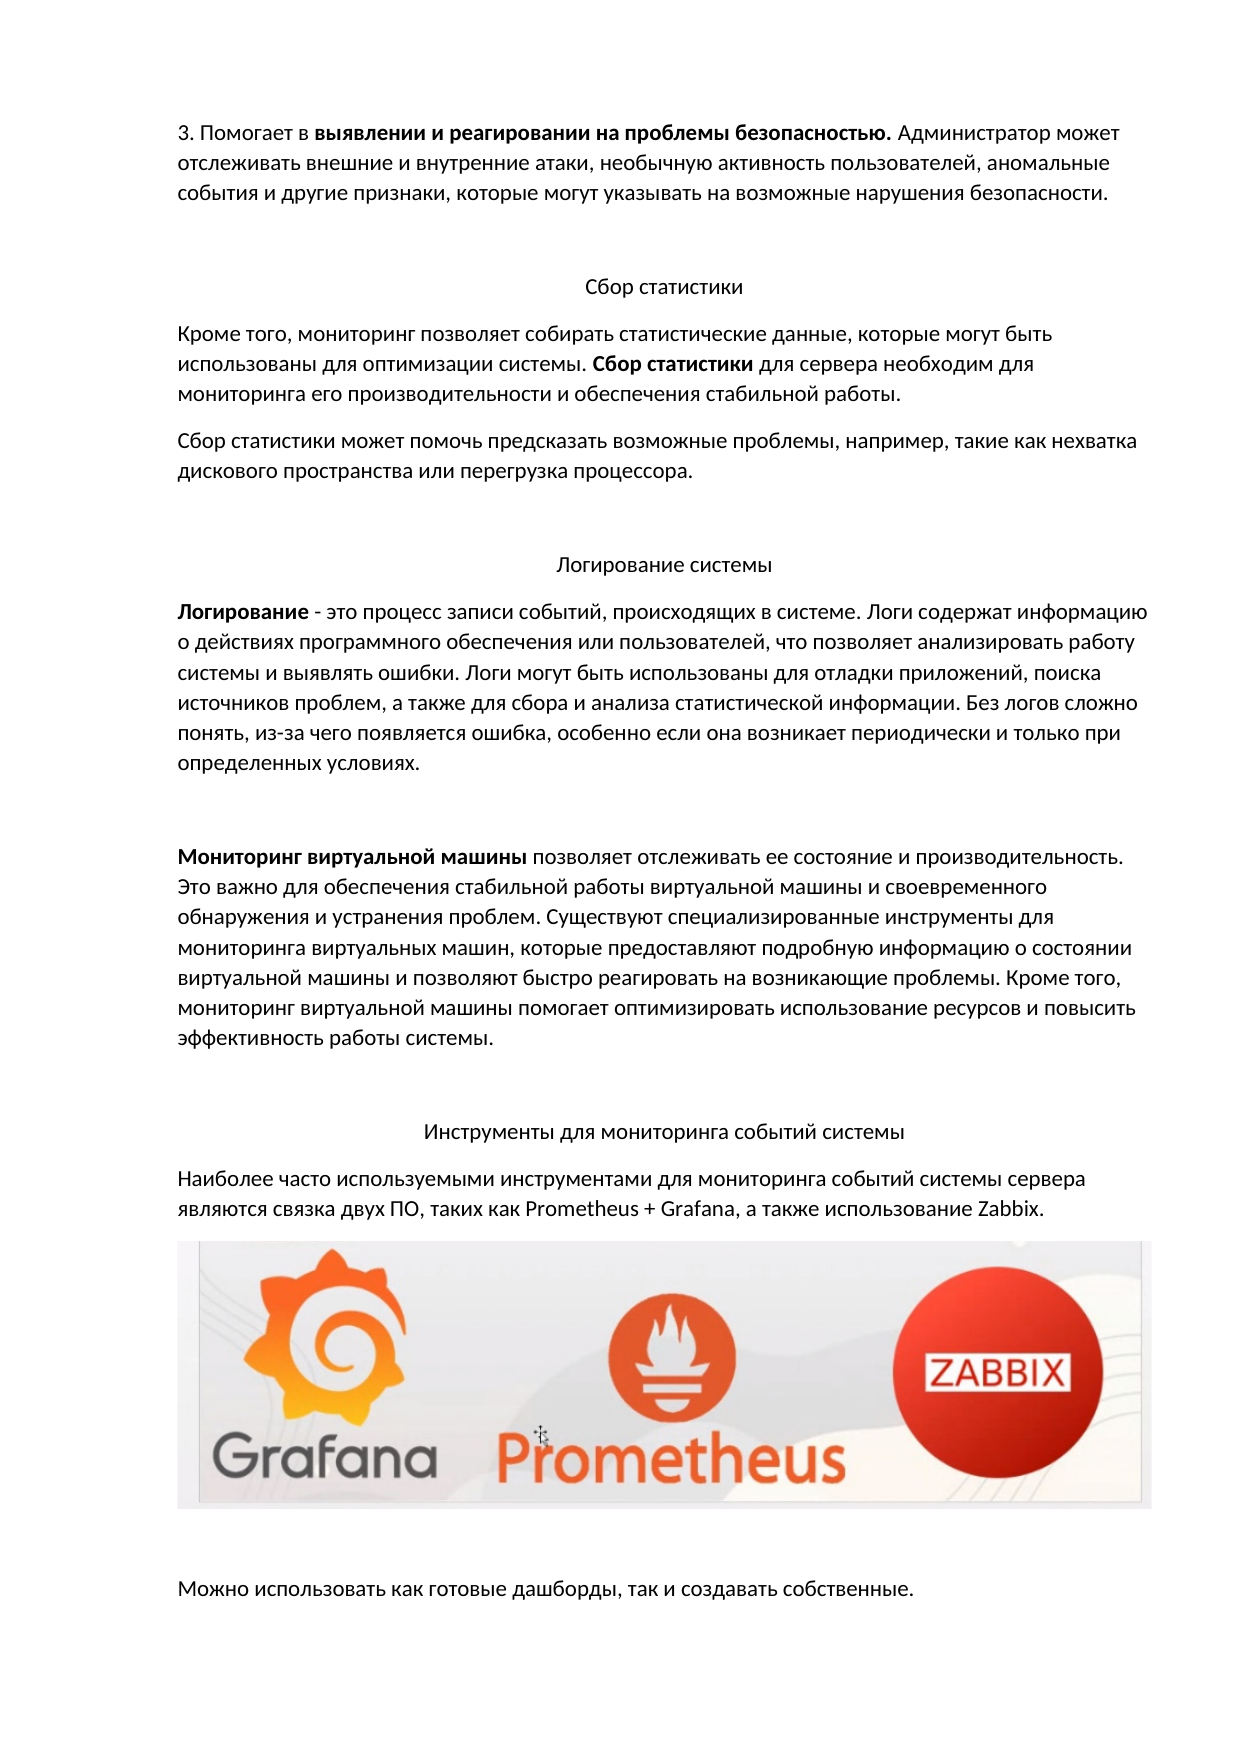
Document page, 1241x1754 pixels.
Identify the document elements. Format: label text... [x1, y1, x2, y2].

text Мониторинг виртуальной машины позволяет отслеживать ее состояние и производительность. Это важно для обеспечения стабильной работы виртуальной машины и своевременного обнаружения и устранения проблем. Существуют специализированные инструменты для мониторинга виртуальных машин, которые предоставляют подробную информацию о состоянии виртуальной машины и позволяют быстро реагировать на возникающие проблемы. Кроме того, мониторинг виртуальной машины помогает оптимизировать использование ресурсов и повысить эффективность работы системы. [177, 842, 1152, 1051]
text Сбор статистики [177, 272, 1152, 300]
text Можно использовать как готовые дашборды, так и создавать собственные. [177, 1574, 1152, 1602]
text Наиболее часто используемыми инструментами для мониторинга событий системы сервера являются связка двух ПО, таких как Prometheus + Grafana, а также использование Zabbix. [177, 1164, 1152, 1222]
text Кроме того, мониторинг позволяет собирать статистические данные, которые могут быть использованы для оптимизации системы. Сбор статистики для сервера необходим для мониторинга его производительности и обеспечения стабильной работы. [177, 319, 1152, 408]
text Логирование системы [177, 550, 1152, 578]
text 3. Помогает в выявлении и реагировании на проблемы безопасностью. Администратор может отслеживать внешние и внутренние атаки, необычную активность пользователей, аномальные события и другие признаки, которые могут указывать на возможные нарушения безопасности. [177, 118, 1152, 207]
picture [177, 1241, 1152, 1509]
text Сбор статистики может помочь предсказать возможные проблемы, например, такие как нехватка дискового пространства или перегрузка процессора. [177, 426, 1152, 485]
text Логирование - это процесс записи событий, происходящих в системе. Логи содержат информацию о действиях программного обеспечения или пользователей, что позволяет анализировать работу системы и выявлять ошибки. Логи могут быть использованы для отладки приложений, поиска источников проблем, а также для сбора и анализа статистической информации. Без логов сложно понять, из-за чего появляется ошибка, особенно если она возникает периодически и только при определенных условиях. [177, 597, 1152, 776]
text Инструменты для мониторинга событий системы [177, 1117, 1152, 1145]
